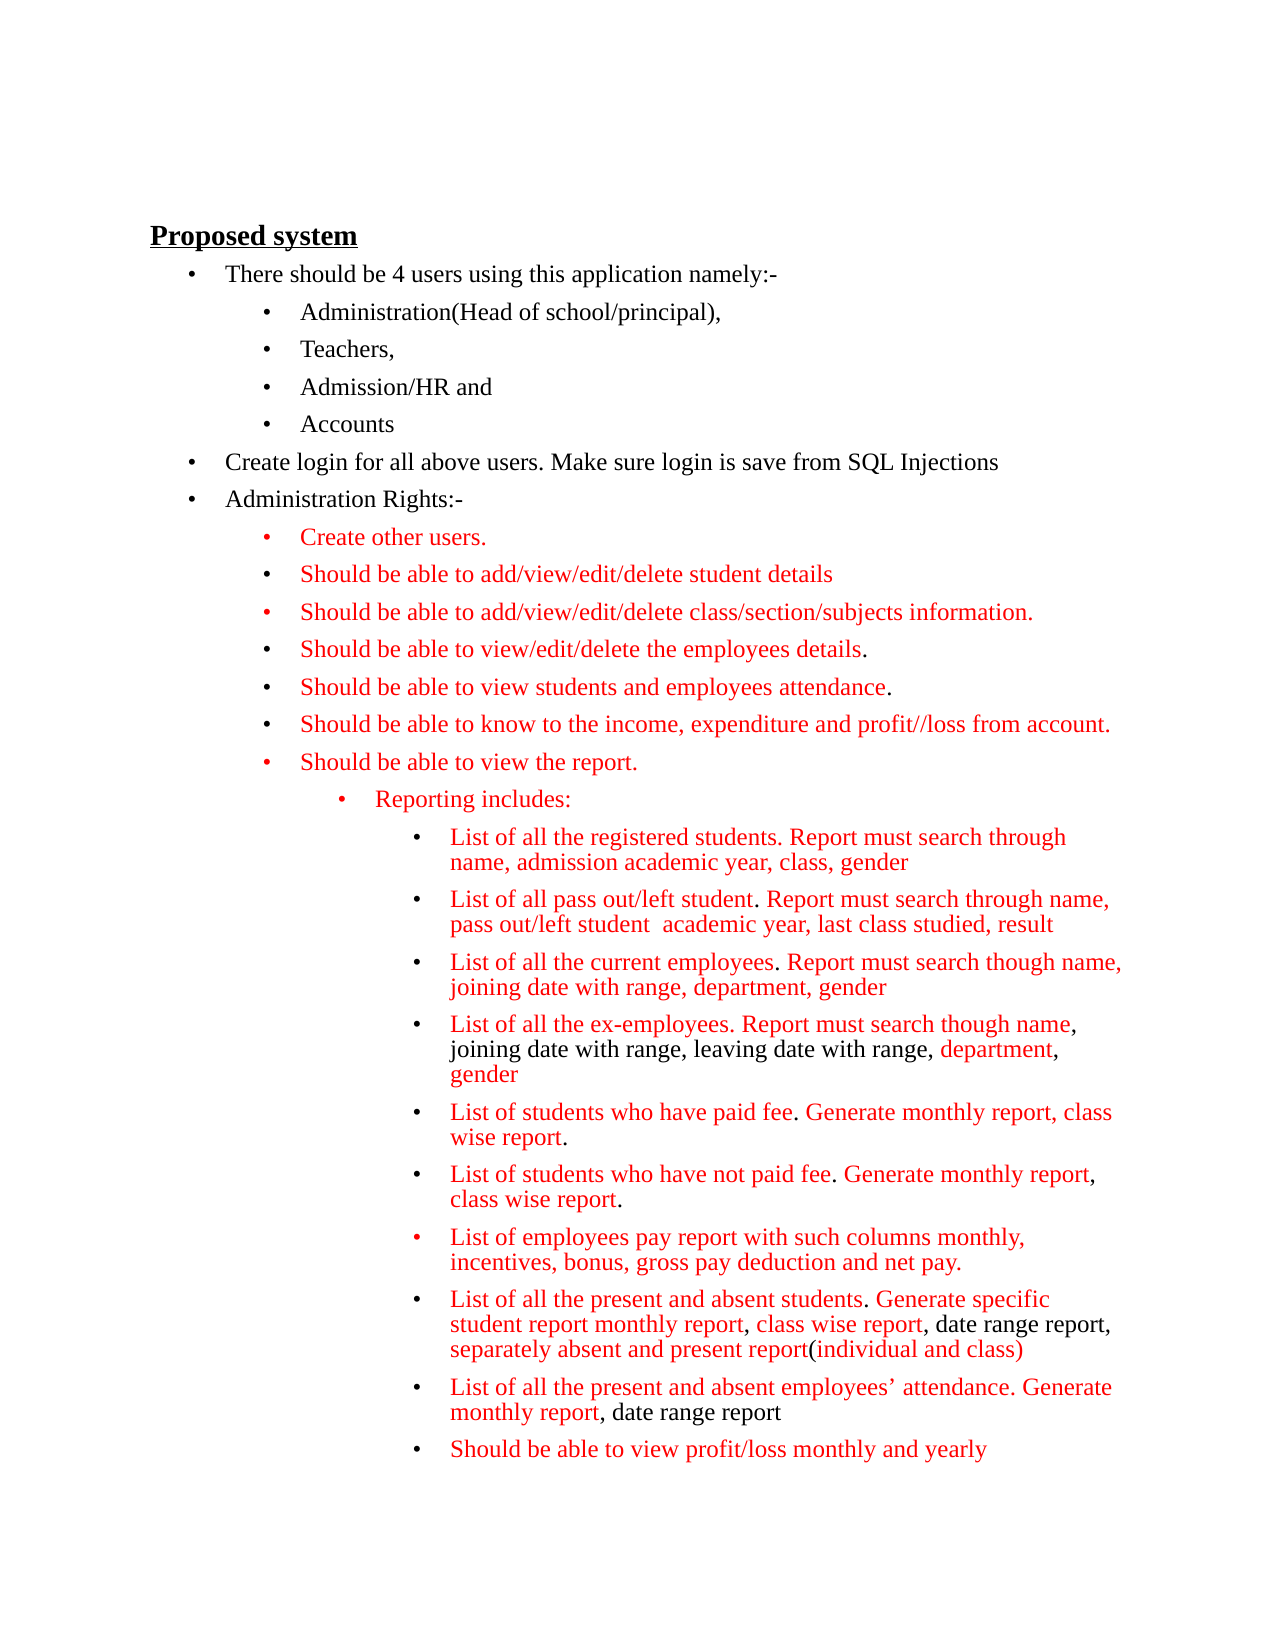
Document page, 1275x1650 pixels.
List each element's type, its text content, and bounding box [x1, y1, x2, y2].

list Administration Rights:- [187, 487, 1125, 512]
list Should be able to know to the income, expenditure and profit//loss from account. [262, 712, 1125, 737]
list Should be able to view/edit/delete the employees details. [262, 637, 1125, 662]
list Should be able to view students and employees attendance. [262, 675, 1125, 700]
list Teachers, [262, 337, 1125, 362]
list List of all the present and absent employees’ attendance. Generate monthly report, date range report [412, 1375, 1125, 1425]
list Admission/HR and [262, 375, 1125, 400]
list List of employees pay report with such columns monthly, incentives, bonus, gross pay deduction and net pay. [412, 1225, 1125, 1275]
list Should be able to view profit/loss monthly and yearly [412, 1437, 1125, 1462]
list List of all the current employees. Report must search though name, joining date with range, department, gender [412, 950, 1125, 1000]
list List of all pass out/left student. Report must search through name, pass out/left student academic year, last class studied, result [412, 887, 1125, 937]
list Should be able to add/view/edit/delete student details [262, 562, 1125, 587]
list Should be able to add/view/edit/delete class/section/subjects information. [262, 600, 1125, 625]
list There should be 4 users using this application namely:- [187, 262, 1125, 287]
list Should be able to view the report. [262, 750, 1125, 775]
list Create other users. [262, 525, 1125, 550]
list Reporting includes: [337, 787, 1125, 812]
list Accounts [262, 412, 1125, 437]
text Proposed system [150, 225, 1125, 250]
list Create login for all above users. Make sure login is save from SQL Injections [187, 450, 1125, 475]
list List of students who have paid fee. Generate monthly report, class wise report. [412, 1100, 1125, 1150]
list Administration(Head of school/principal), [262, 300, 1125, 325]
list List of all the present and absent students. Generate specific student report monthly report, class wise report, date range report, separately absent and present report(individual and class) [412, 1287, 1125, 1362]
list List of all the registered students. Report must search through name, admission academic year, class, gender [412, 825, 1125, 875]
list List of all the ex-employees. Report must search though name, joining date with range, leaving date with range, department, gender [412, 1012, 1125, 1087]
list List of students who have not paid fee. Generate monthly report, class wise report. [412, 1162, 1125, 1212]
